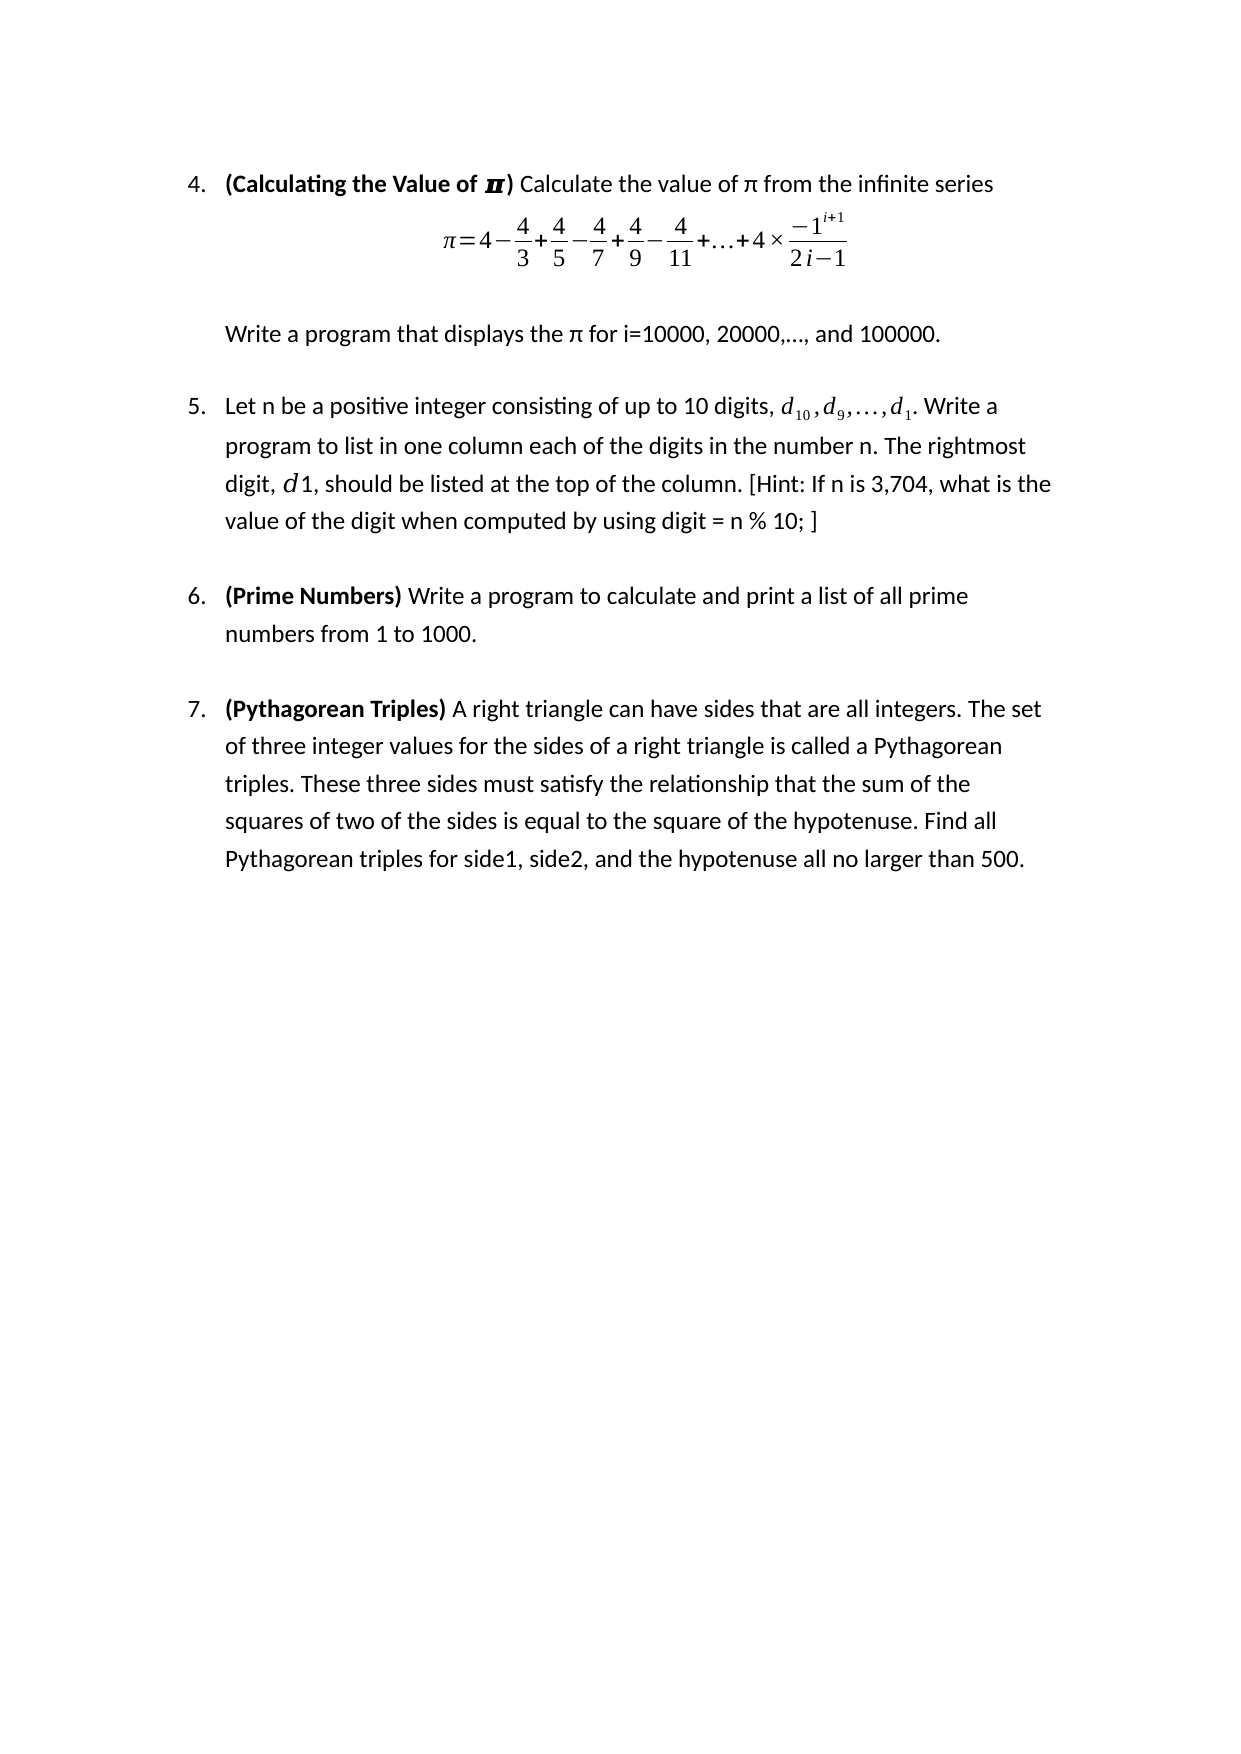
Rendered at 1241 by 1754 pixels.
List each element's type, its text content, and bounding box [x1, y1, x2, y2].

list (Pythagorean Triples) A right triangle can have sides that are all integers. The set of three integer values for the sides of a right triangle is called a Pythagorean triples. These three sides must satisfy the relationship that the sum of the squares of two of the sides is equal to the square of the hypotenuse. Find all Pythagorean triples for side1, side2, and the hypotenuse all no larger than 500. [187, 689, 1053, 877]
list (Calculating the Value of 𝝅) Calculate the value of π from the infinite series [187, 164, 1053, 202]
list Let n be a positive integer consisting of up to 10 digits, . Write a program to list in one column each of the digits in the number n. The rightmost digit, 𝑑1, should be listed at the top of the column. [Hint: If n is 3,704, what is the value of the digit when computed by using digit = n % 10; ] [187, 389, 1053, 539]
list (Prime Numbers) Write a program to calculate and print a list of all prime numbers from 1 to 1000. [187, 577, 1053, 652]
list Write a program that displays the π for i=10000, 20000,…, and 100000. [225, 314, 1053, 352]
